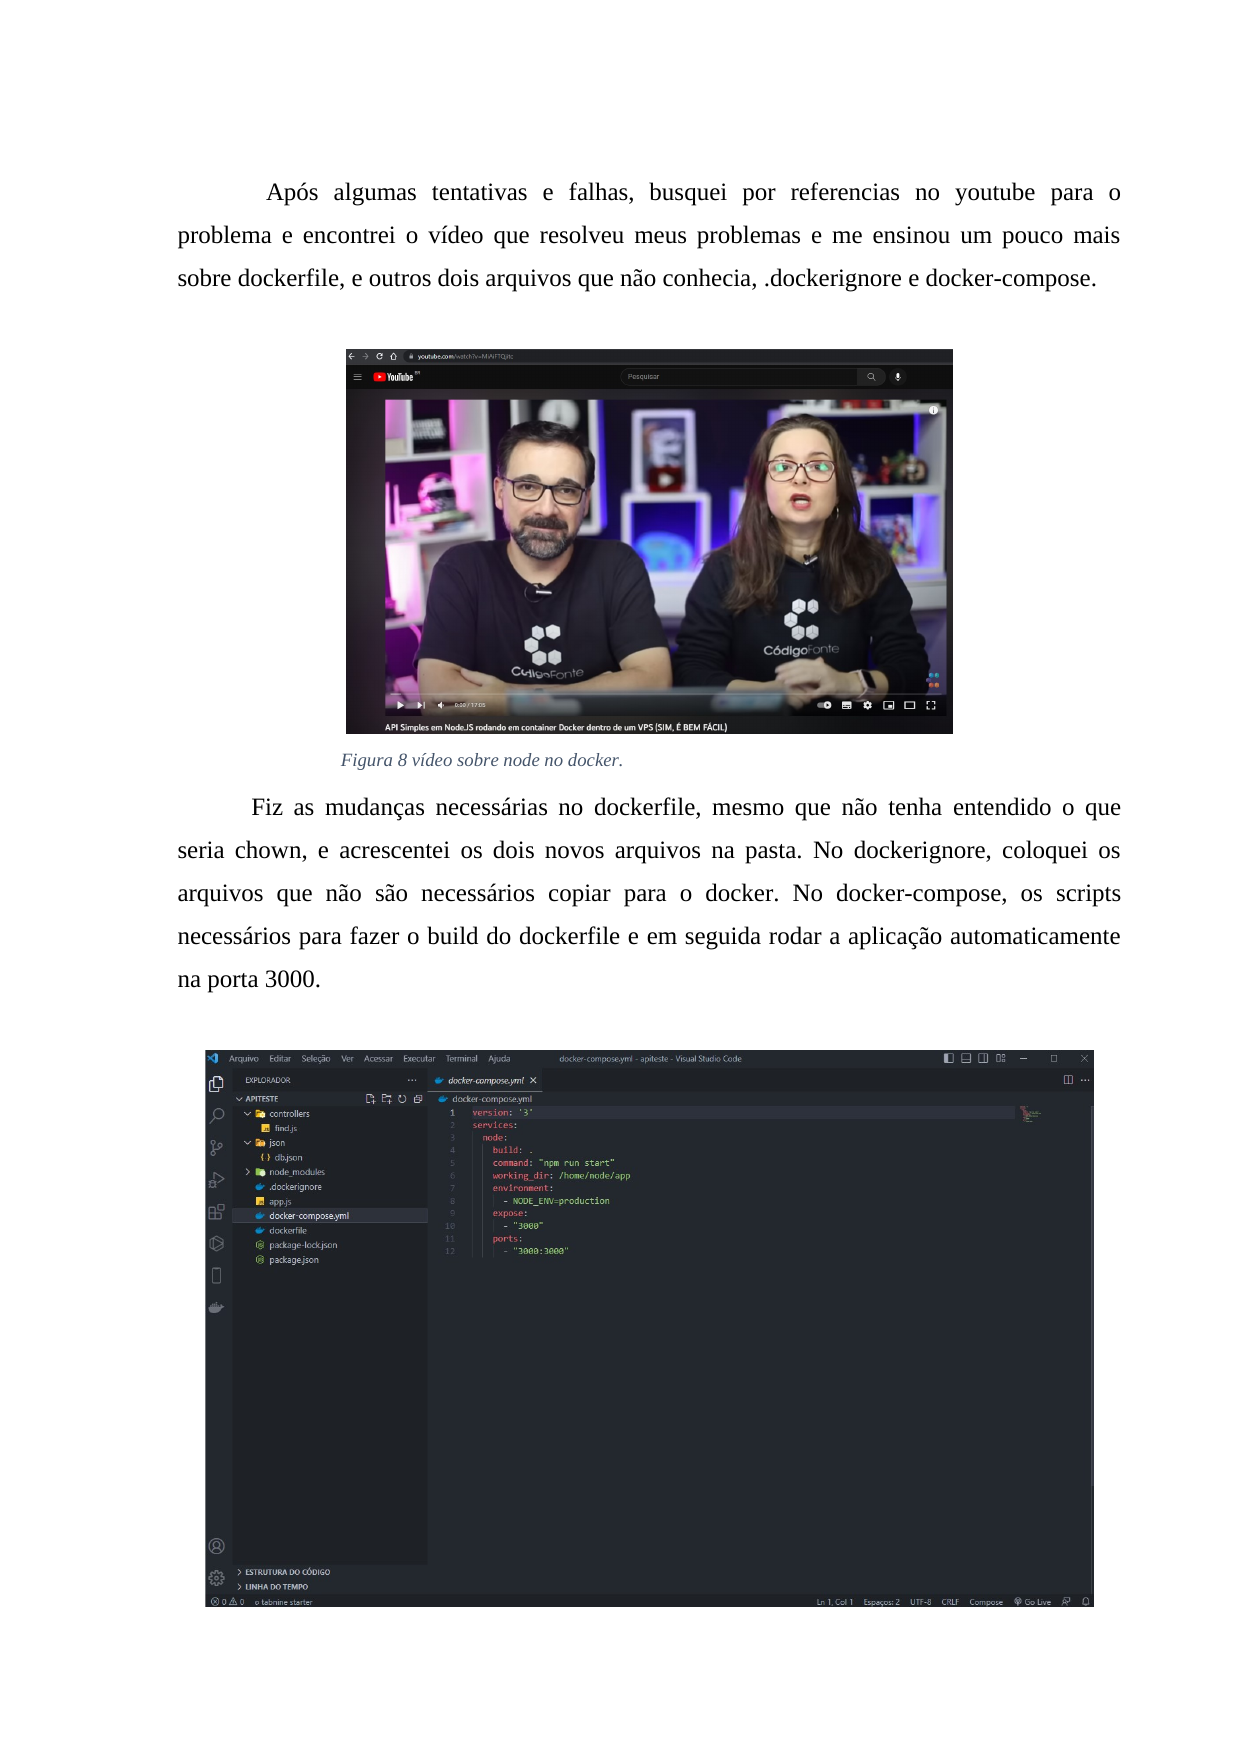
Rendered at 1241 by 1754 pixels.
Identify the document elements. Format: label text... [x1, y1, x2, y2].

text Figura 8 vídeo sobre node no docker. [177, 749, 1122, 771]
text Fiz as mudanças necessárias no dockerfile, mesmo que não tenha entendido o que seria chown, e acrescentei os dois novos arquivos na pasta. No dockerignore, coloquei os arquivos que não são necessários copiar para o docker. No docker-compose, os scripts necessários para fazer o build do dockerfile e em seguida rodar a aplicação automaticamente na porta 3000. [177, 792, 1122, 993]
picture [346, 349, 953, 734]
text Após algumas tentativas e falhas, busquei por referencias no youtube para o problema e encontrei o vídeo que resolveu meus problemas e me ensinou um pouco mais sobre dockerfile, e outros dois arquivos que não conhecia, .dockerignore e docker-compose. [177, 177, 1122, 292]
picture [205, 1050, 1094, 1607]
